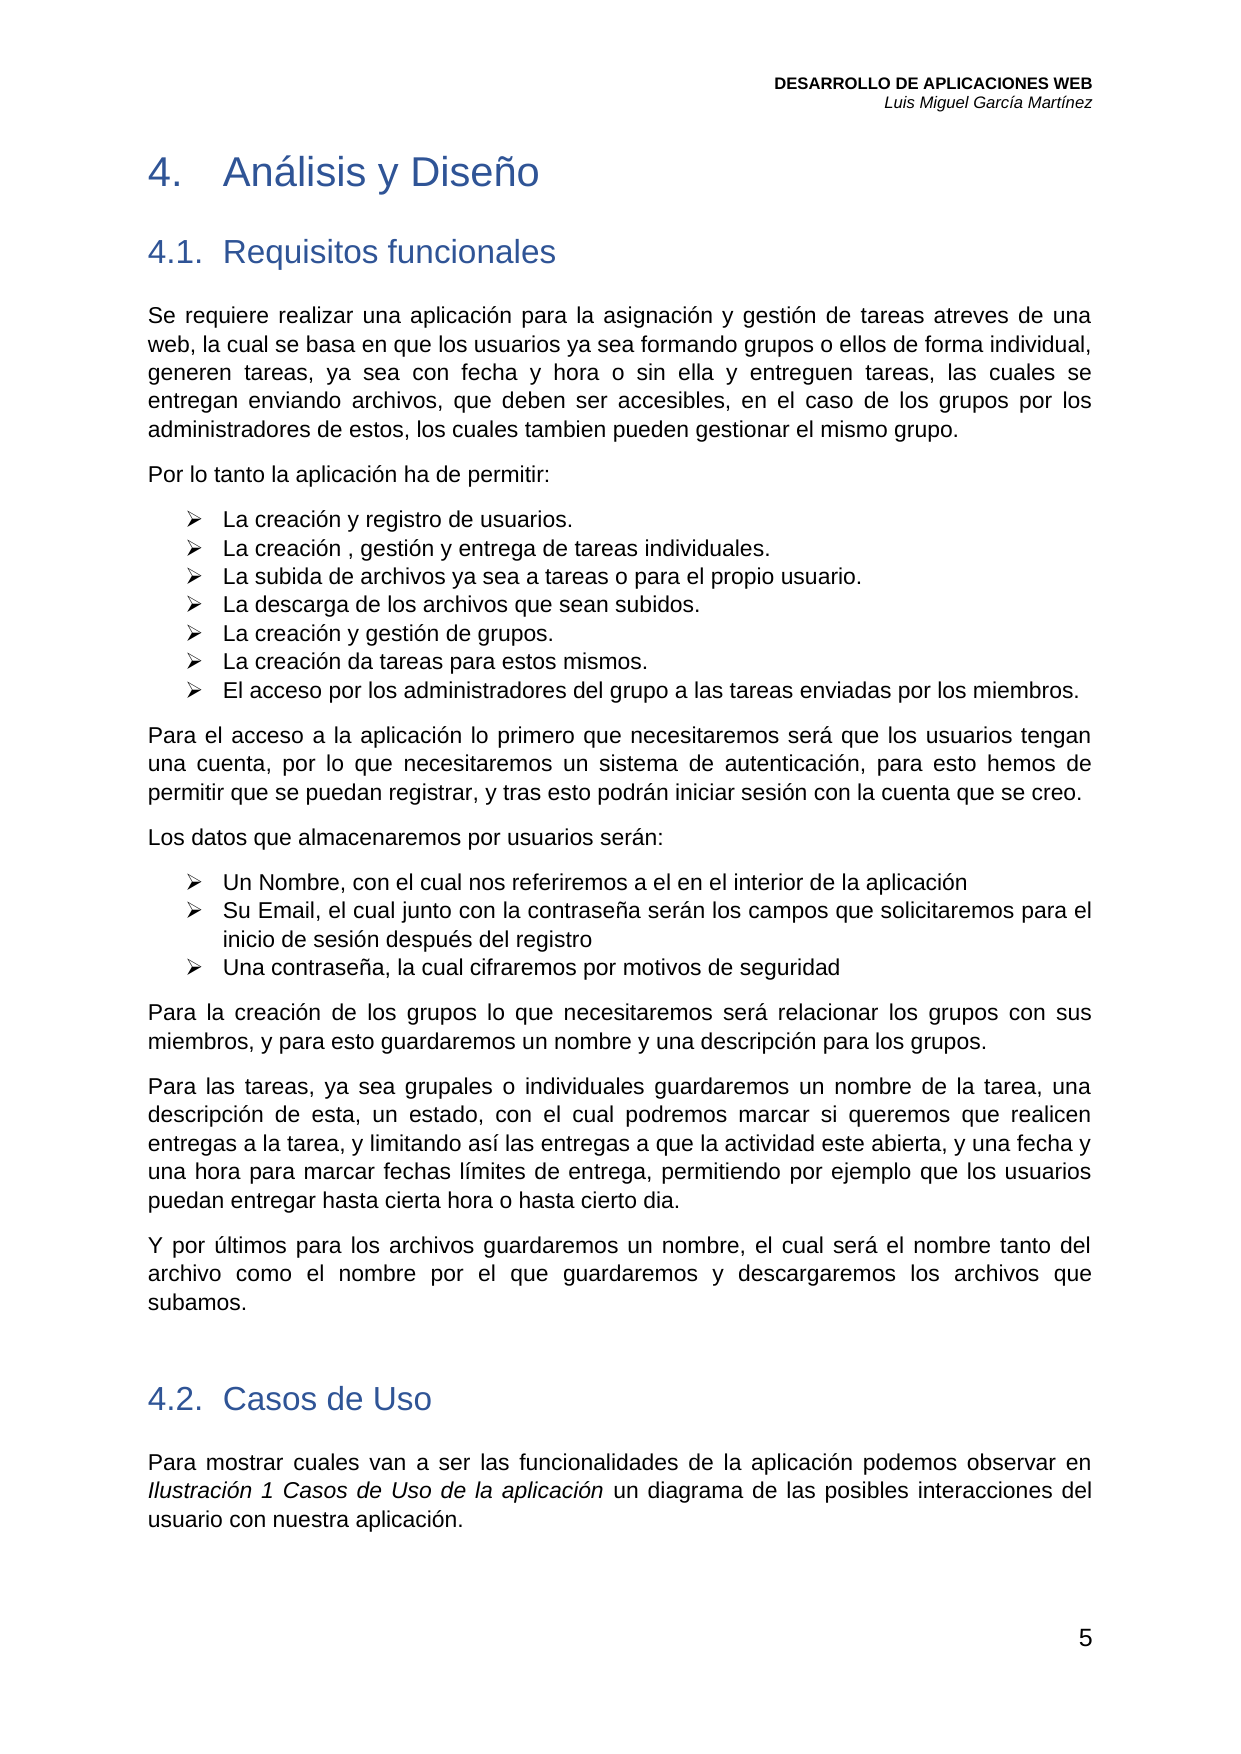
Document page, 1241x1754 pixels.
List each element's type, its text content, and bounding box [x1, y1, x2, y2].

text Se requiere realizar una aplicación para la asignación y gestión de tareas atreves de una web, la cual se basa en que los usuarios ya sea formando grupos o ellos de forma individual, generen tareas, ya sea con fecha y hora o sin ella y entreguen tareas, las cuales se entregan enviando archivos, que deben ser accesibles, en el caso de los grupos por los administradores de estos, los cuales tambien pueden gestionar el mismo grupo. [148, 302, 1092, 442]
list La creación da tareas para estos mismos. [185, 648, 1092, 675]
list La creación y gestión de grupos. [185, 620, 1092, 646]
text Los datos que almacenaremos por usuarios serán: [148, 824, 1092, 850]
list La creación , gestión y entrega de tareas individuales. [185, 534, 1092, 561]
list La subida de archivos ya sea a tareas o para el propio usuario. [185, 563, 1092, 589]
list La creación y registro de usuarios. [185, 506, 1092, 532]
text Para el acceso a la aplicación lo primero que necesitaremos será que los usuarios tengan una cuenta, por lo que necesitaremos un sistema de autenticación, para esto hemos de permitir que se puedan registrar, y tras esto podrán iniciar sesión con la cuenta que se creo. [148, 722, 1092, 805]
text Para mostrar cuales van a ser las funcionalidades de la aplicación podemos observar en Ilustración 1 Casos de Uso de la aplicación un diagrama de las posibles interacciones del usuario con nuestra aplicación. [148, 1449, 1092, 1532]
subtitle Casos de Uso [148, 1379, 1093, 1417]
text Para la creación de los grupos lo que necesitaremos será relacionar los grupos con sus miembros, y para esto guardaremos un nombre y una descripción para los grupos. [148, 999, 1092, 1054]
text Para las tareas, ya sea grupales o individuales guardaremos un nombre de la tarea, una descripción de esta, un estado, con el cual podremos marcar si queremos que realicen entregas a la tarea, y limitando así las entregas a que la actividad este abierta, y una fecha y una hora para marcar fechas límites de entrega, permitiendo por ejemplo que los usuarios puedan entregar hasta cierta hora o hasta cierto dia. [148, 1073, 1092, 1213]
list Su Email, el cual junto con la contraseña serán los campos que solicitaremos para el inicio de sesión después del registro [185, 897, 1092, 952]
subtitle Requisitos funcionales [148, 232, 1093, 271]
list El acceso por los administradores del grupo a las tareas enviadas por los miembros. [185, 677, 1092, 703]
subtitle Análisis y Diseño [148, 148, 1093, 196]
list Un Nombre, con el cual nos referiremos a el en el interior de la aplicación [185, 869, 1092, 895]
list La descarga de los archivos que sean subidos. [185, 591, 1092, 618]
list Una contraseña, la cual cifraremos por motivos de seguridad [185, 954, 1092, 981]
text Y por últimos para los archivos guardaremos un nombre, el cual será el nombre tanto del archivo como el nombre por el que guardaremos y descargaremos los archivos que subamos. [148, 1232, 1092, 1315]
text Por lo tanto la aplicación ha de permitir: [148, 461, 1092, 487]
